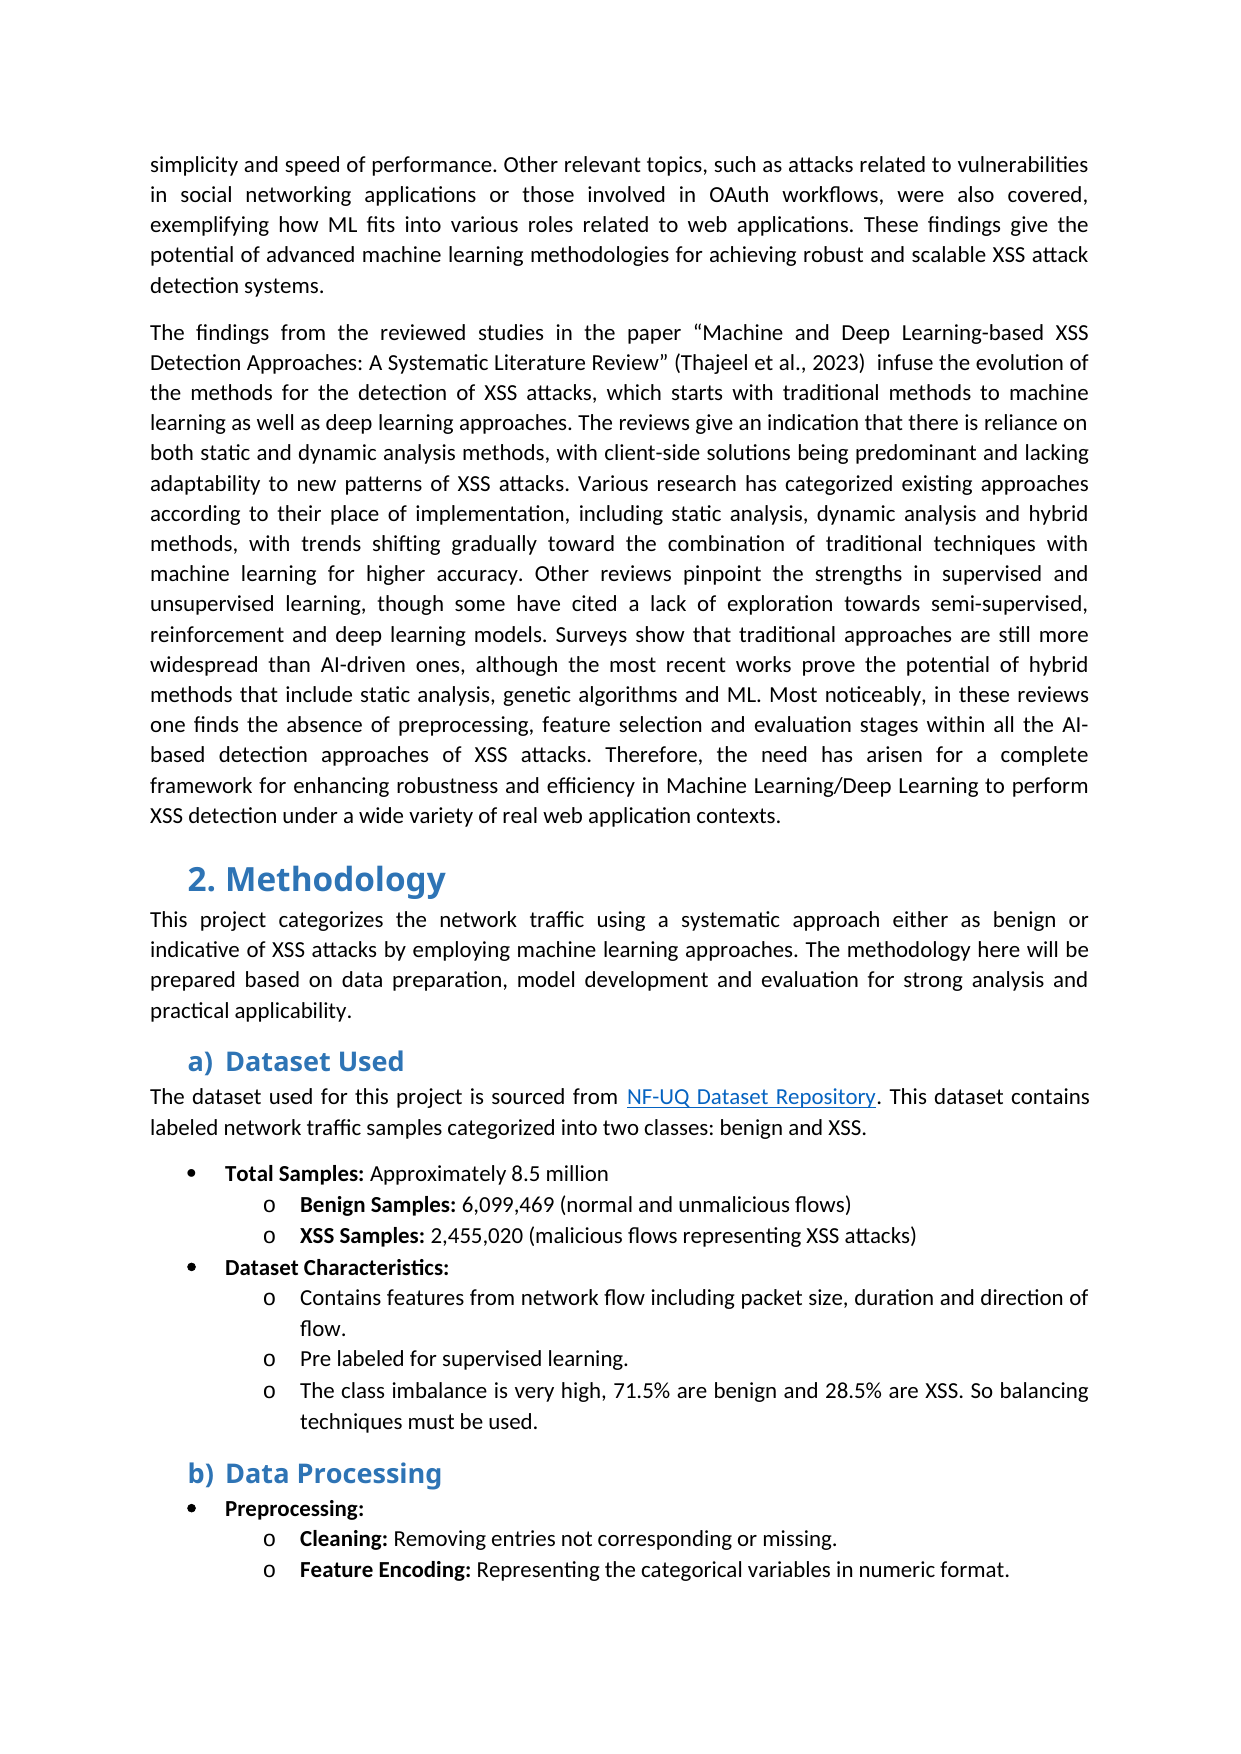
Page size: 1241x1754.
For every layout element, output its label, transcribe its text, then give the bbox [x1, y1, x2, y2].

subtitle Dataset Used [187, 1043, 1090, 1079]
text This project categorizes the network traffic using a systematic approach either as benign or indicative of XSS attacks by employing machine learning approaches. The methodology here will be prepared based on data preparation, model development and evaluation for strong analysis and practical applicability. [150, 905, 1090, 1024]
subtitle Data Processing [187, 1454, 1090, 1491]
list Preprocessing: [187, 1494, 1090, 1522]
list Pre labeled for supervised learning. [262, 1344, 1090, 1374]
list Benign Samples: 6,099,469 (normal and unmalicious flows) [262, 1190, 1090, 1219]
list Total Samples: Approximately 8.5 million [187, 1159, 1090, 1188]
list Contains features from network flow including packet size, duration and direction of flow. [262, 1283, 1090, 1342]
text The findings from the reviewed studies in the paper “Machine and Deep Learning-based XSS Detection Approaches: A Systematic Literature Review” (Thajeel et al., 2023) infuse the evolution of the methods for the detection of XSS attacks, which starts with traditional methods to machine learning as well as deep learning approaches. The reviews give an indication that there is reliance on both static and dynamic analysis methods, with client-side solutions being predominant and lacking adaptability to new patterns of XSS attacks. Various research has categorized existing approaches according to their place of implementation, including static analysis, dynamic analysis and hybrid methods, with trends shifting gradually toward the combination of traditional techniques with machine learning for higher accuracy. Other reviews pinpoint the strengths in supervised and unsupervised learning, though some have cited a lack of exploration towards semi-supervised, reinforcement and deep learning models. Surveys show that traditional approaches are still more widespread than AI-driven ones, although the most recent works prove the potential of hybrid methods that include static analysis, genetic algorithms and ML. Most noticeably, in these reviews one finds the absence of preprocessing, feature selection and evaluation stages within all the AI-based detection approaches of XSS attacks. Therefore, the need has arisen for a complete framework for enhancing robustness and efficiency in Machine Learning/Deep Learning to perform XSS detection under a wide variety of real web application contexts. [150, 318, 1090, 829]
subtitle Methodology [187, 856, 1090, 902]
list The class imbalance is very high, 71.5% are benign and 28.5% are XSS. So balancing techniques must be used. [262, 1376, 1090, 1435]
list XSS Samples: 2,455,020 (malicious flows representing XSS attacks) [262, 1221, 1090, 1250]
list Feature Encoding: Representing the categorical variables in numeric format. [262, 1556, 1090, 1585]
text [150, 150, 1090, 299]
list Cleaning: Removing entries not corresponding or missing. [262, 1524, 1090, 1553]
text The dataset used for this project is sourced from NF-UQ Dataset Repository. This dataset contains labeled network traffic samples categorized into two classes: benign and XSS. [150, 1082, 1090, 1141]
list Dataset Characteristics: [187, 1253, 1090, 1281]
